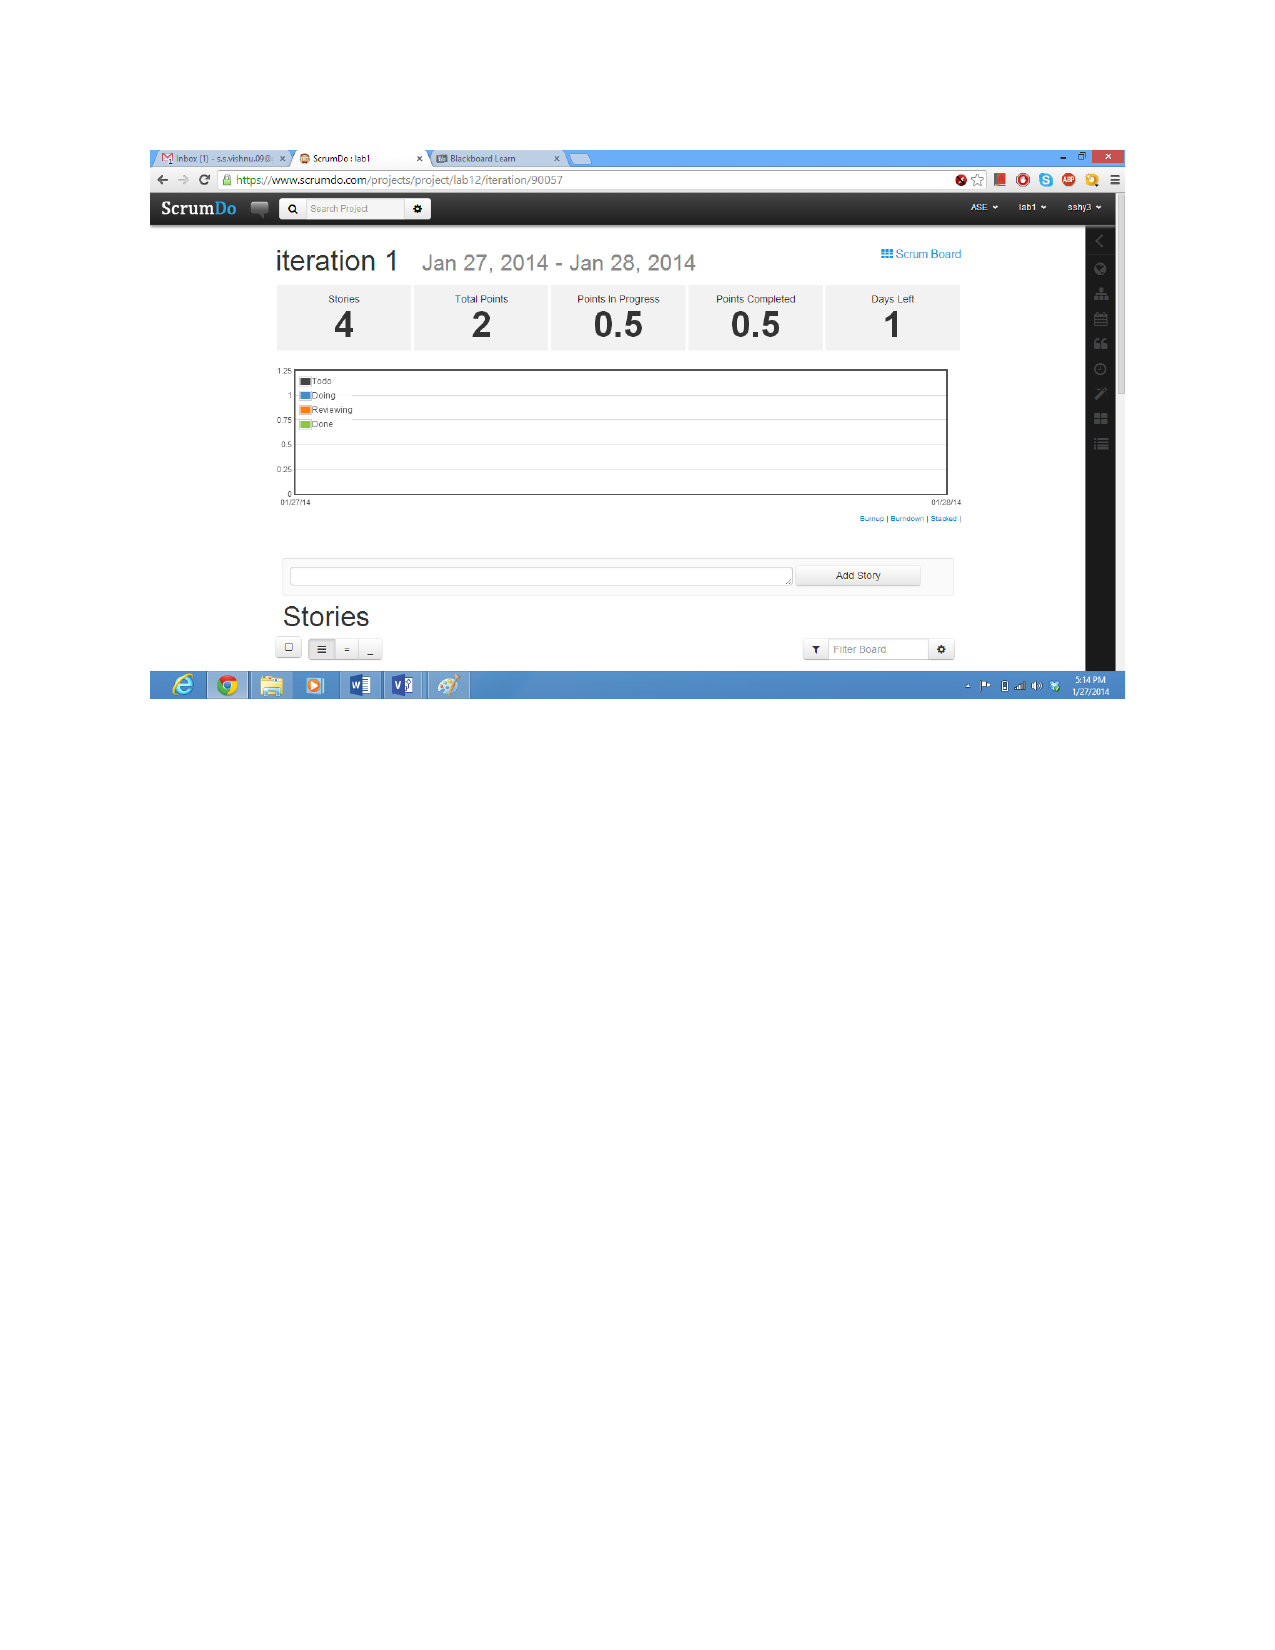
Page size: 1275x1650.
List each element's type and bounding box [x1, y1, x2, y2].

picture [150, 150, 1125, 699]
